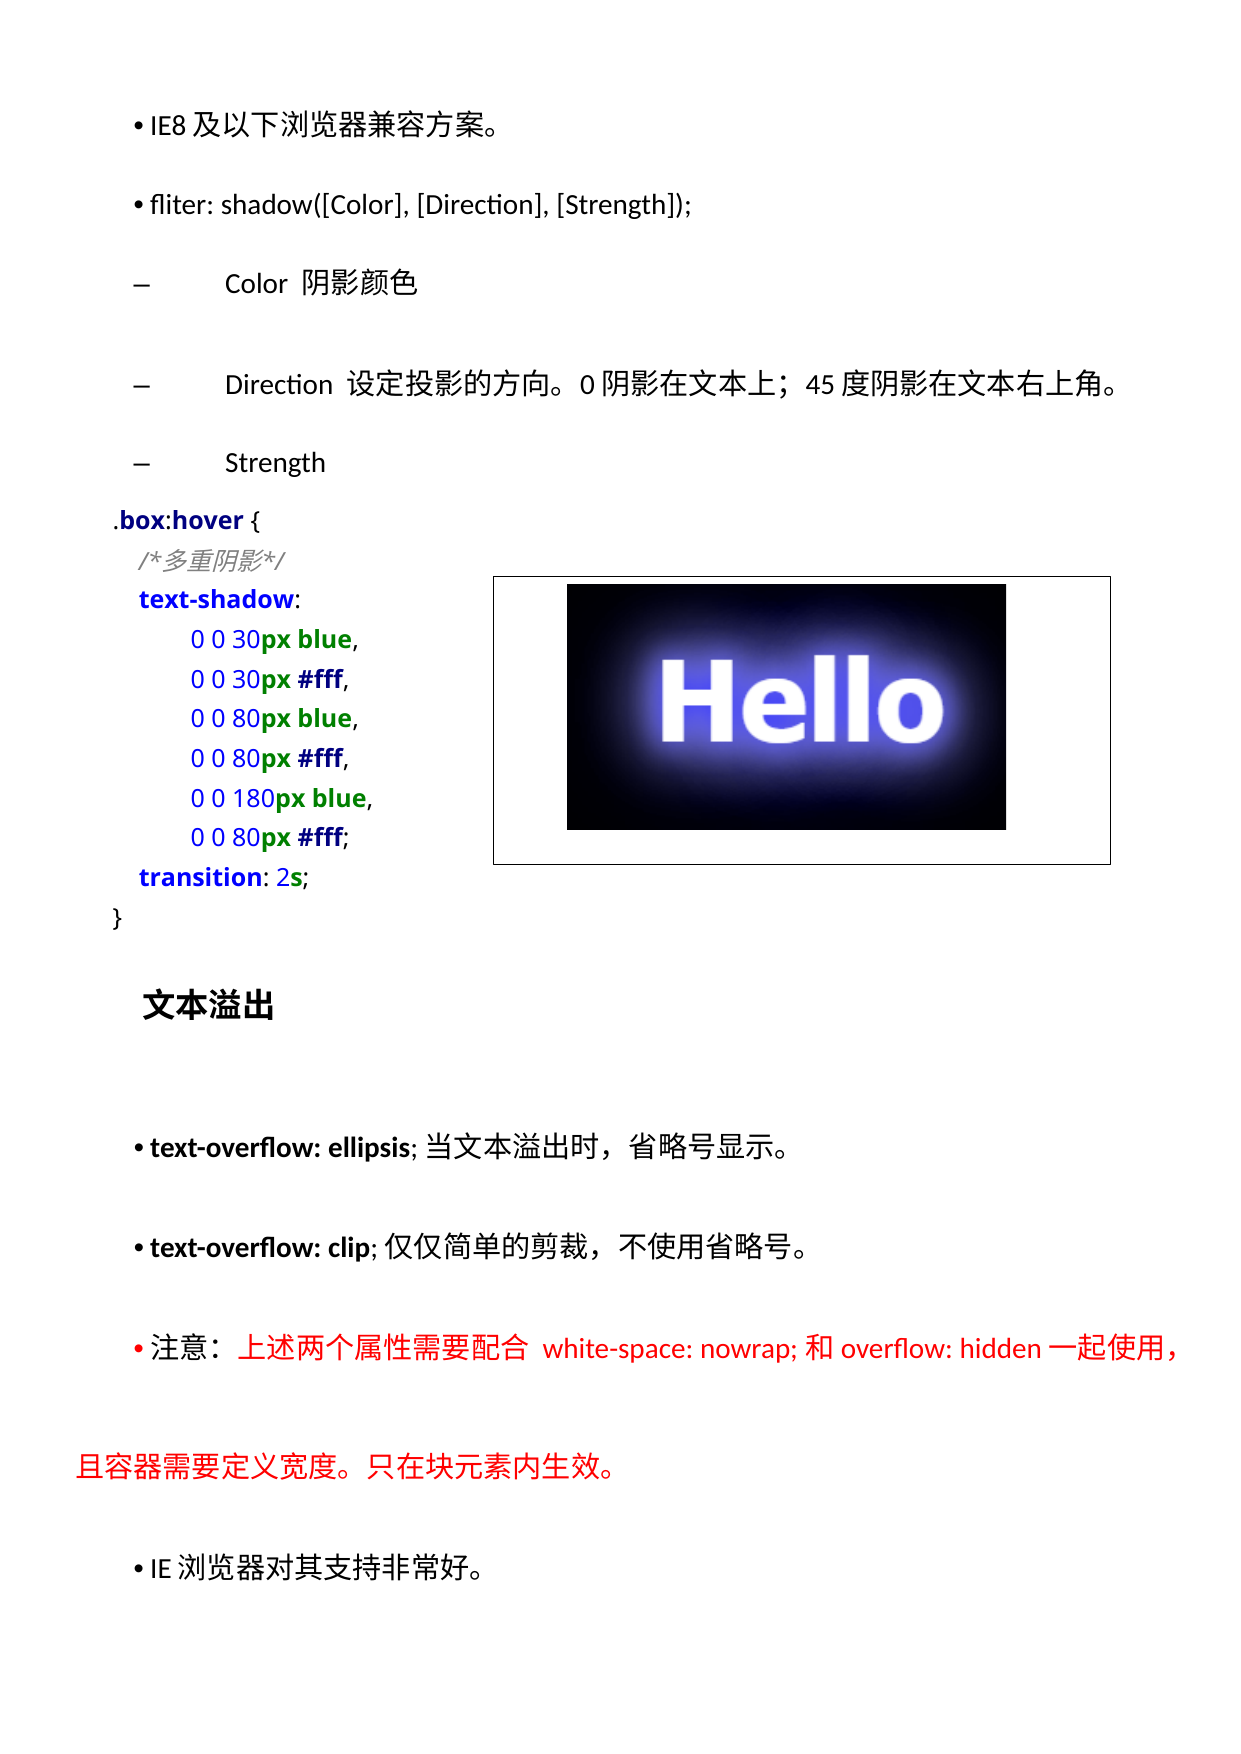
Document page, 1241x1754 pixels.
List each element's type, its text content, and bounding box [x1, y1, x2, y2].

picture [567, 584, 1007, 830]
list Color 阴影颜色 [75, 241, 1165, 321]
list Direction 设定投影的方向。0 阴影在文本上；45度阴影在文本右上角。 [75, 342, 1165, 421]
list IE浏览器对其支持非常好。 [75, 1526, 1165, 1605]
list Strength [75, 442, 1165, 482]
list fliter: shadow([Color], [Direction], [Strength]); [75, 184, 1165, 223]
list text-overflow: clip; 仅仅简单的剪裁，不使用省略号。 [75, 1206, 1165, 1285]
list text-overflow: ellipsis; 当文本溢出时，省略号显示。 [75, 1105, 1165, 1184]
text .box:hover { /*多重阴影*/ text-shadow: 0 0 30px blue, 0 0 30px #fff, 0 0 80px blue, 0 0 80px #fff, 0 0 180px blue, 0 0 80px #fff; transition: 2s; } [112, 500, 1165, 936]
subtitle 文本溢出 [75, 963, 1165, 1043]
list 注意：上述两个属性需要配合 white-space: nowrap; 和 overflow: hidden 一起使用，且容器需要定义宽度。只在块元素内生效。 [75, 1306, 1165, 1504]
list IE8及以下浏览器兼容方案。 [75, 83, 1165, 163]
